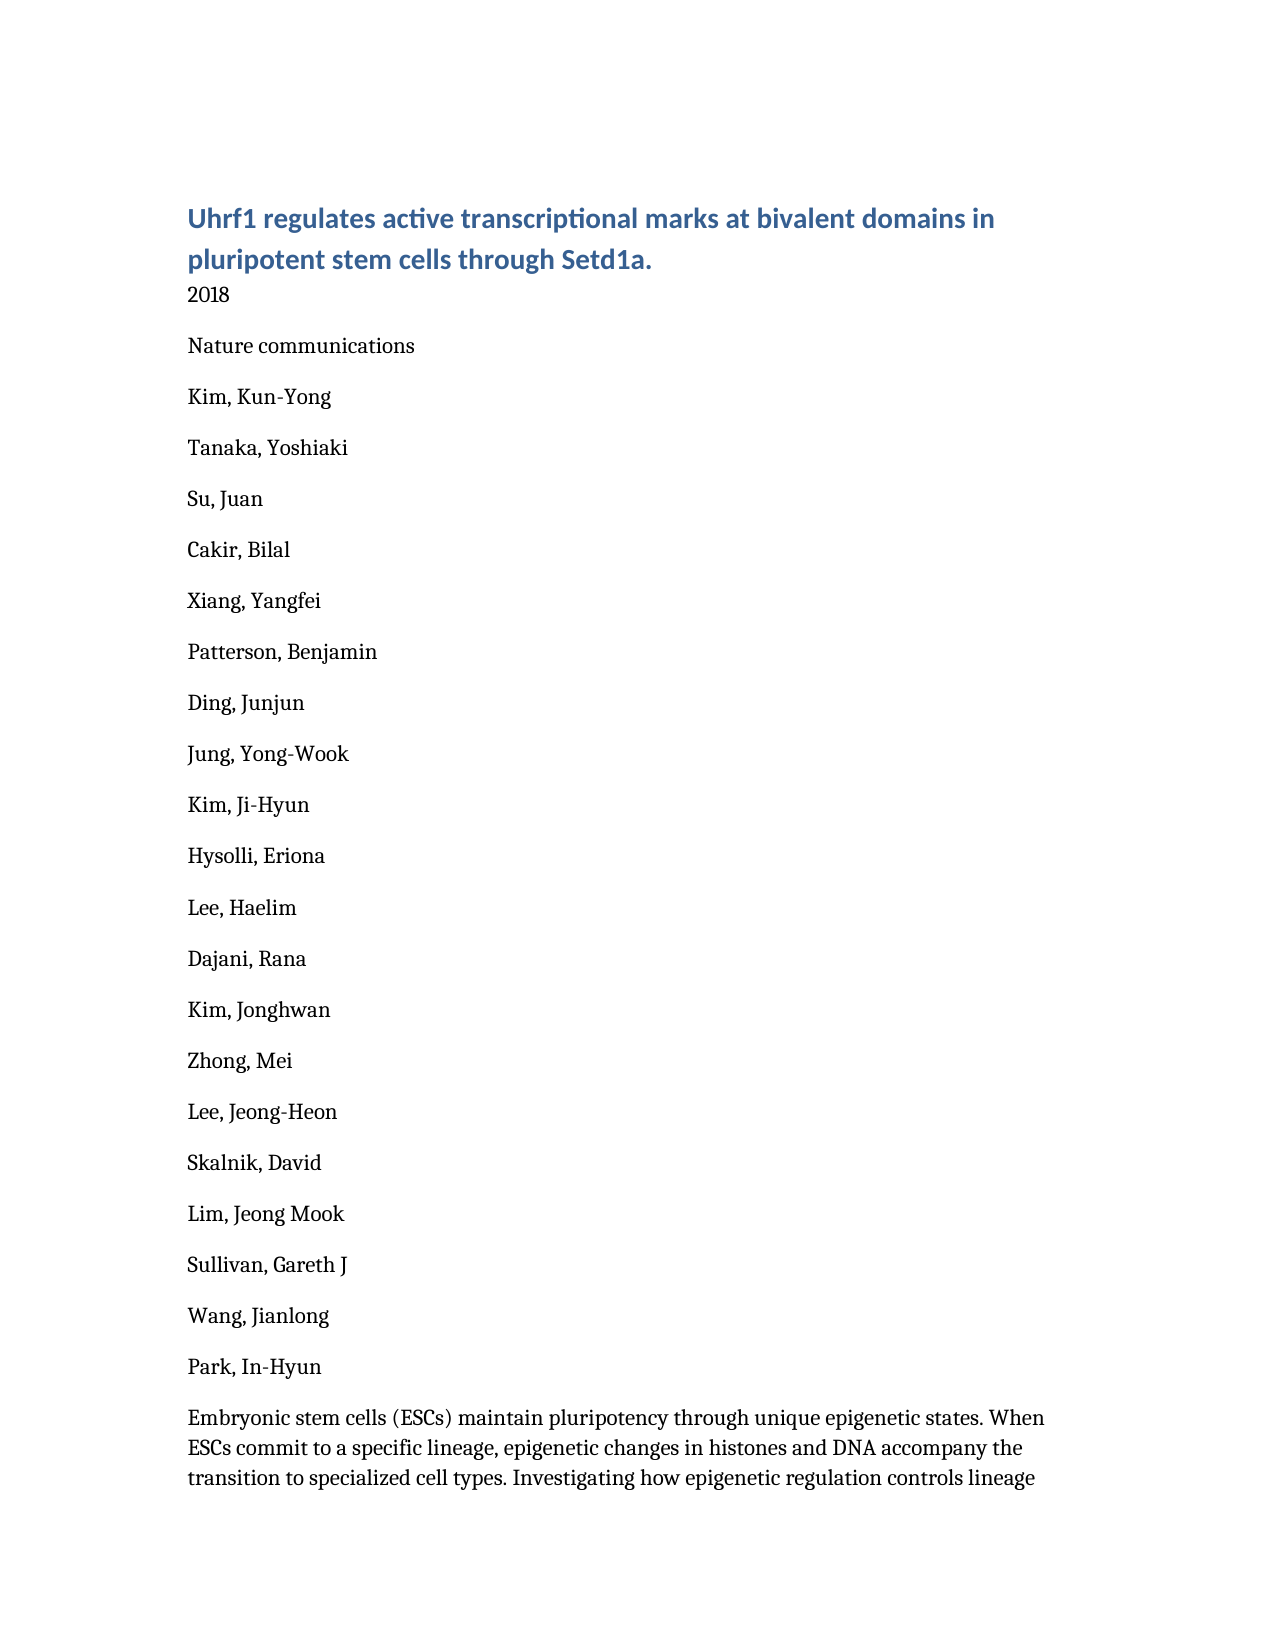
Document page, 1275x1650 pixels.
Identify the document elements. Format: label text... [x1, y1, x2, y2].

text Kim, Ji-Hyun [187, 792, 1087, 819]
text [187, 1405, 1087, 1492]
text 2018 [187, 282, 1087, 308]
text Wang, Jianlong [187, 1303, 1087, 1329]
text Kim, Kun-Yong [187, 384, 1087, 410]
text Skalnik, David [187, 1149, 1087, 1176]
text Xiang, Yangfei [187, 588, 1087, 614]
text Cakir, Bilal [187, 537, 1087, 563]
text Hysolli, Eriona [187, 843, 1087, 870]
text Patterson, Benjamin [187, 639, 1087, 666]
text Dajani, Rana [187, 945, 1087, 972]
text Su, Juan [187, 486, 1087, 512]
text Ding, Junjun [187, 690, 1087, 717]
text Nature communications [187, 333, 1087, 359]
text Kim, Jonghwan [187, 996, 1087, 1023]
text Jung, Yong-Wook [187, 741, 1087, 768]
text Lee, Jeong-Heon [187, 1098, 1087, 1125]
text Zhong, Mei [187, 1047, 1087, 1074]
text Lee, Haelim [187, 894, 1087, 921]
text Sullivan, Gareth J [187, 1252, 1087, 1278]
subtitle Uhrf1 regulates active transcriptional marks at bivalent domains in pluripotent stem cells through Setd1a. [187, 200, 1087, 277]
text Park, In-Hyun [187, 1354, 1087, 1380]
text Lim, Jeong Mook [187, 1201, 1087, 1227]
text Tanaka, Yoshiaki [187, 435, 1087, 461]
